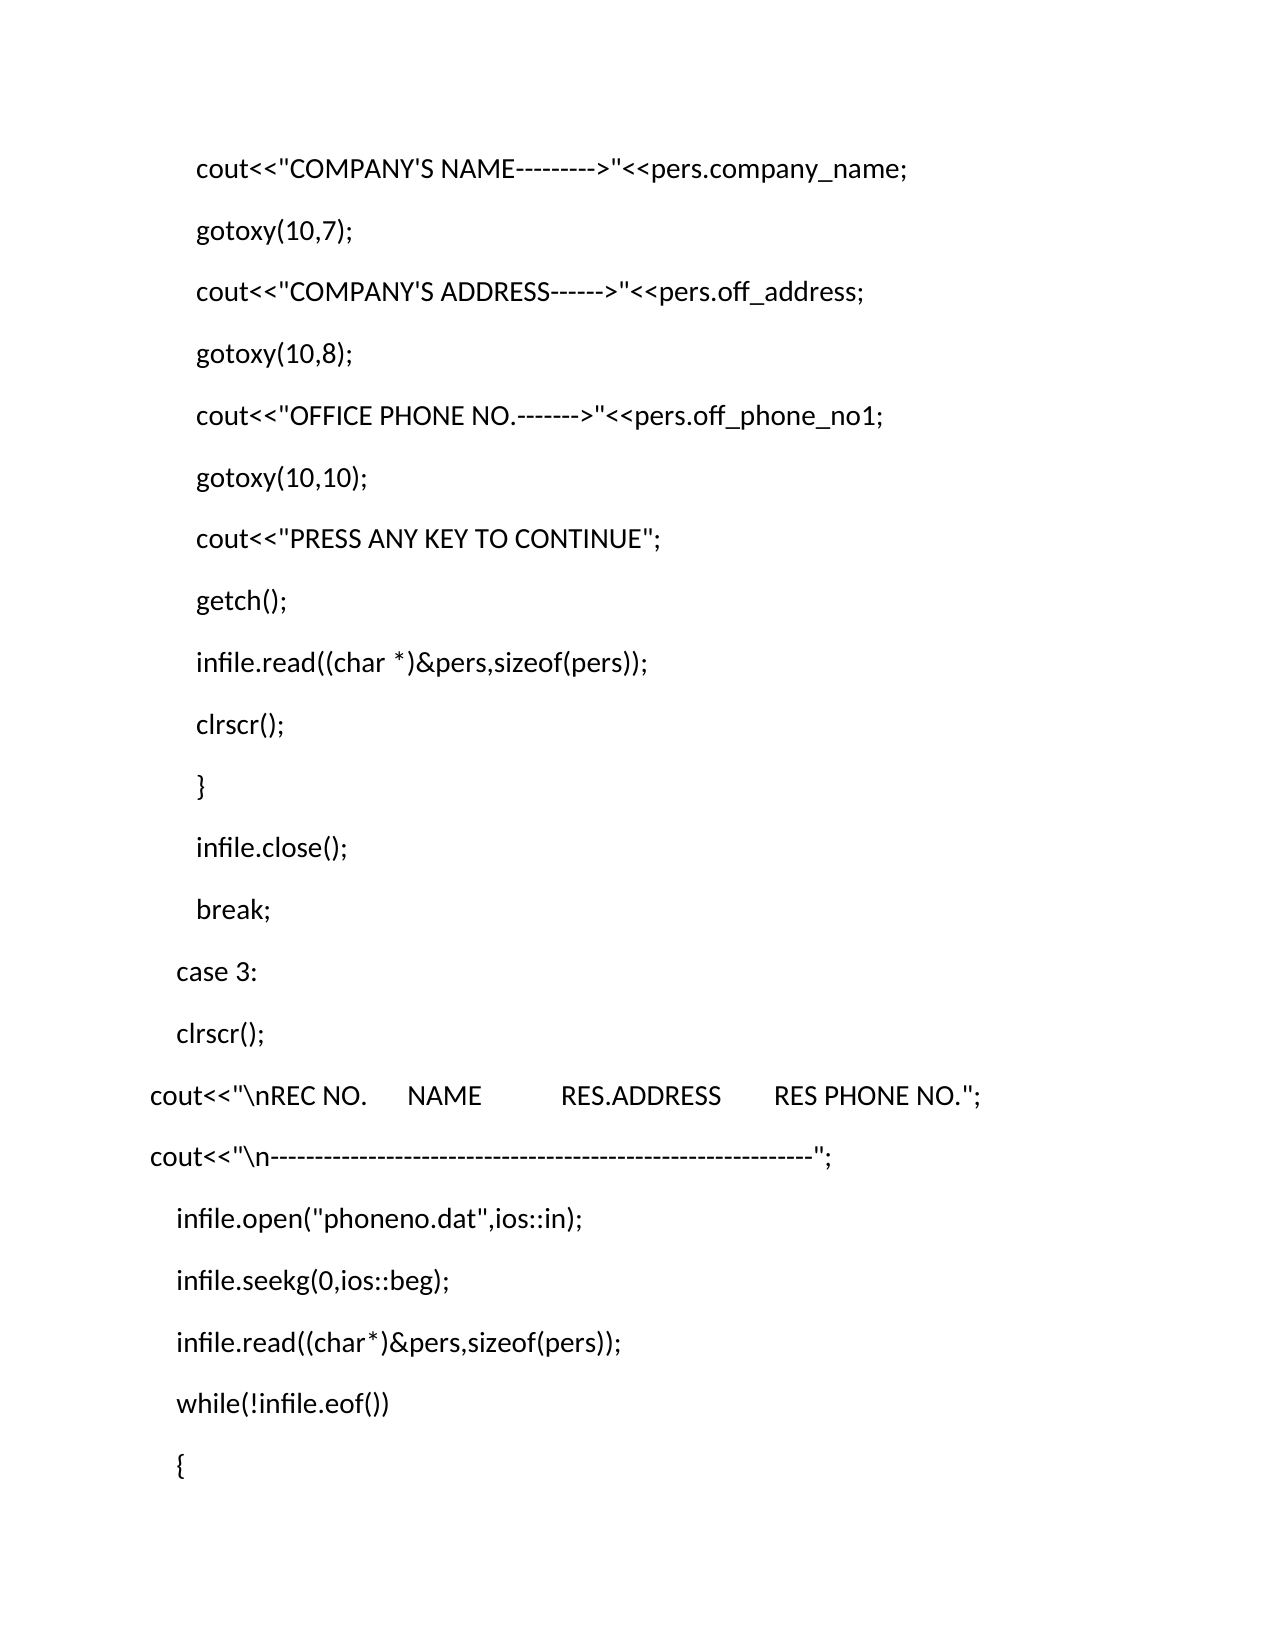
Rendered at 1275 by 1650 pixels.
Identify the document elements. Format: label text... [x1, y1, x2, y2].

text cout<<"PRESS ANY KEY TO CONTINUE"; [150, 521, 1125, 556]
text cout<<"\n-------------------------------------------------------------"; [150, 1138, 1125, 1174]
text infile.seekg(0,ios::beg); [150, 1262, 1125, 1297]
text while(!infile.eof()) [150, 1385, 1125, 1421]
text cout<<"COMPANY'S ADDRESS------>"<<pers.off_address; [150, 273, 1125, 309]
text infile.open("phoneno.dat",ios::in); [150, 1200, 1125, 1236]
text infile.close(); [150, 829, 1125, 865]
text } [150, 768, 1125, 803]
text case 3: [150, 953, 1125, 989]
text { [150, 1447, 1125, 1483]
text gotoxy(10,8); [150, 335, 1125, 371]
text break; [150, 891, 1125, 927]
text clrscr(); [150, 706, 1125, 742]
text infile.read((char*)&pers,sizeof(pers)); [150, 1324, 1125, 1359]
text getch(); [150, 582, 1125, 618]
text gotoxy(10,10); [150, 459, 1125, 494]
text clrscr(); [150, 1015, 1125, 1050]
text cout<<"COMPANY'S NAME--------->"<<pers.company_name; [150, 150, 1125, 186]
text cout<<"\nREC NO. NAME RES.ADDRESS RES PHONE NO."; [150, 1077, 1125, 1112]
text gotoxy(10,7); [150, 212, 1125, 247]
text cout<<"OFFICE PHONE NO.------->"<<pers.off_phone_no1; [150, 397, 1125, 433]
text infile.read((char *)&pers,sizeof(pers)); [150, 644, 1125, 680]
